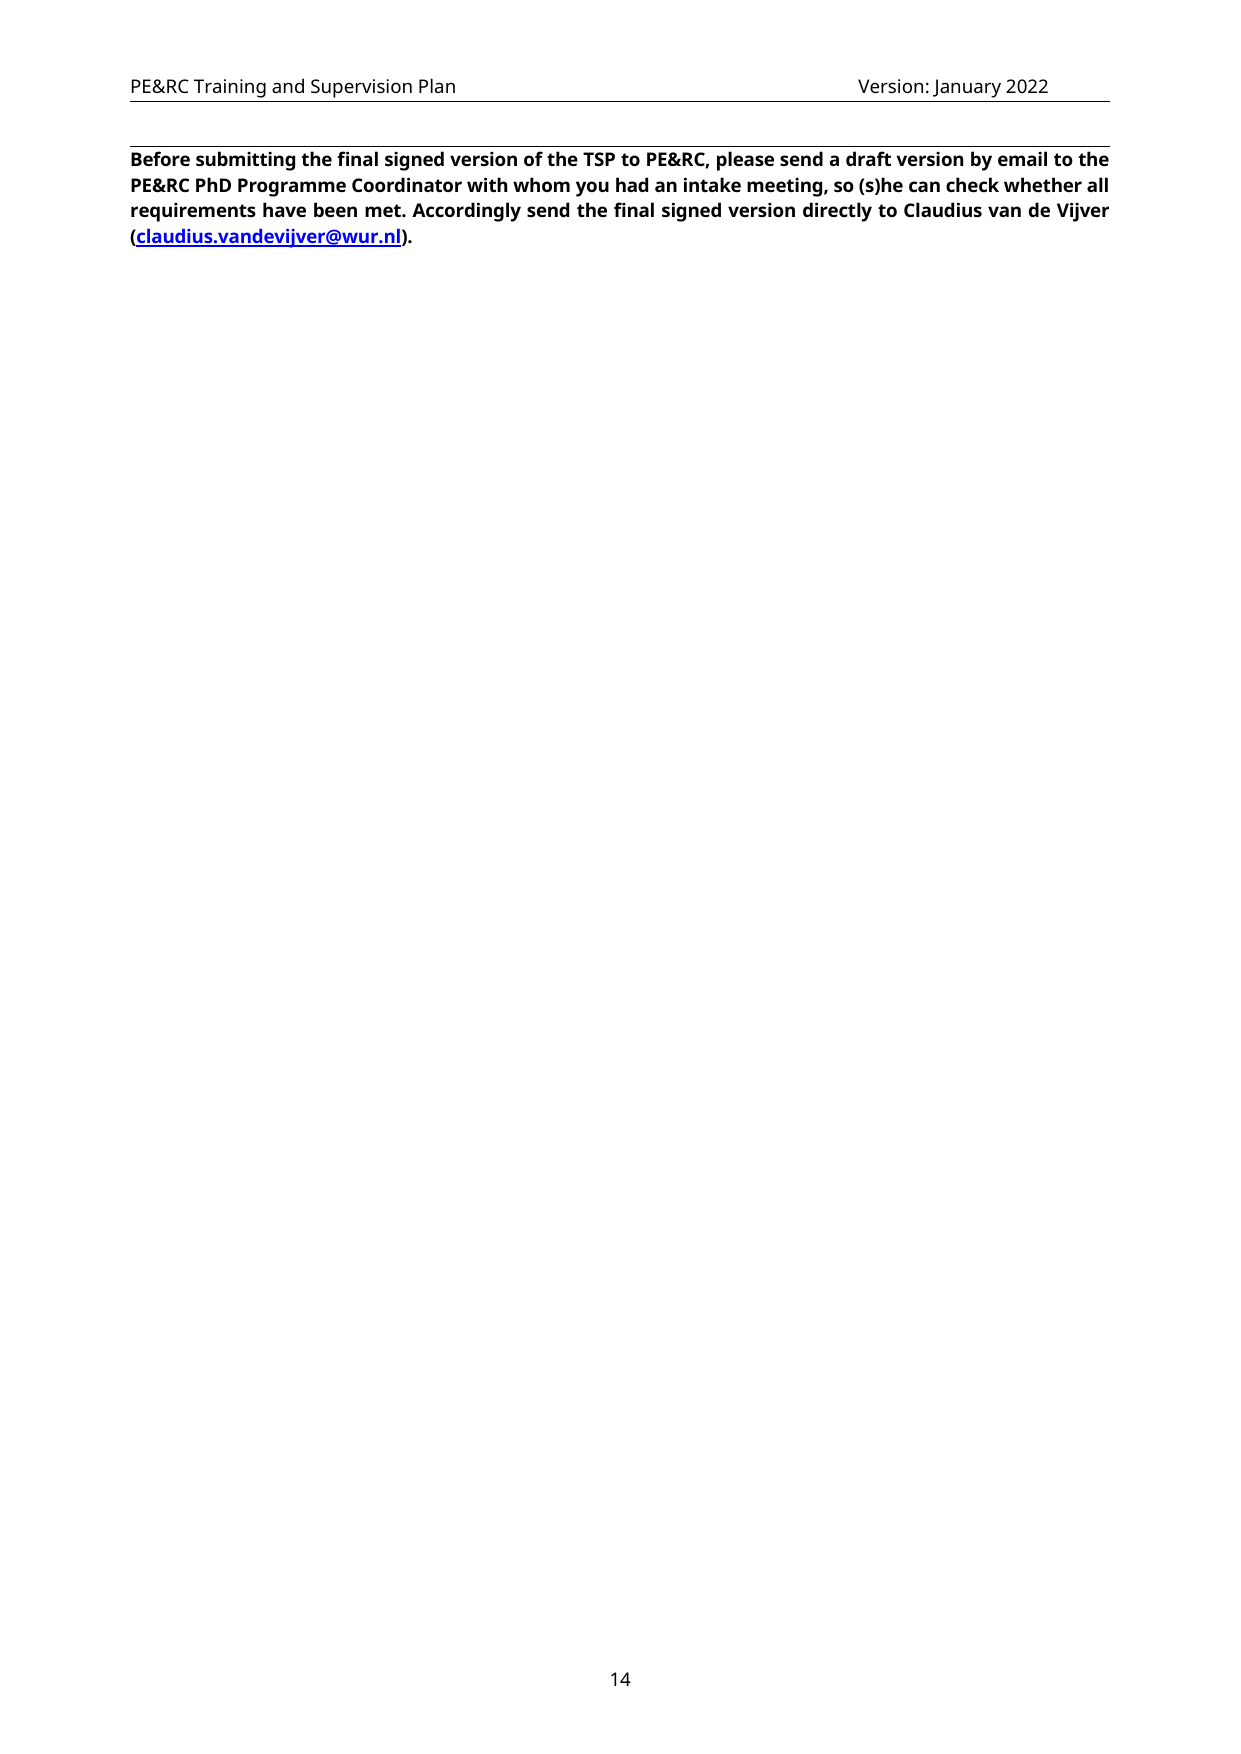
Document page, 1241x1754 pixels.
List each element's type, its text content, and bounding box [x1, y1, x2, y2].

text Before submitting the final signed version of the TSP to PE&RC, please send a draft version by email to the PE&RC PhD Programme Coordinator with whom you had an intake meeting, so (s)he can check whether all requirements have been met. Accordingly send the final signed version directly to Claudius van de Vijver (claudius.vandevijver@wur.nl). [130, 147, 1110, 249]
